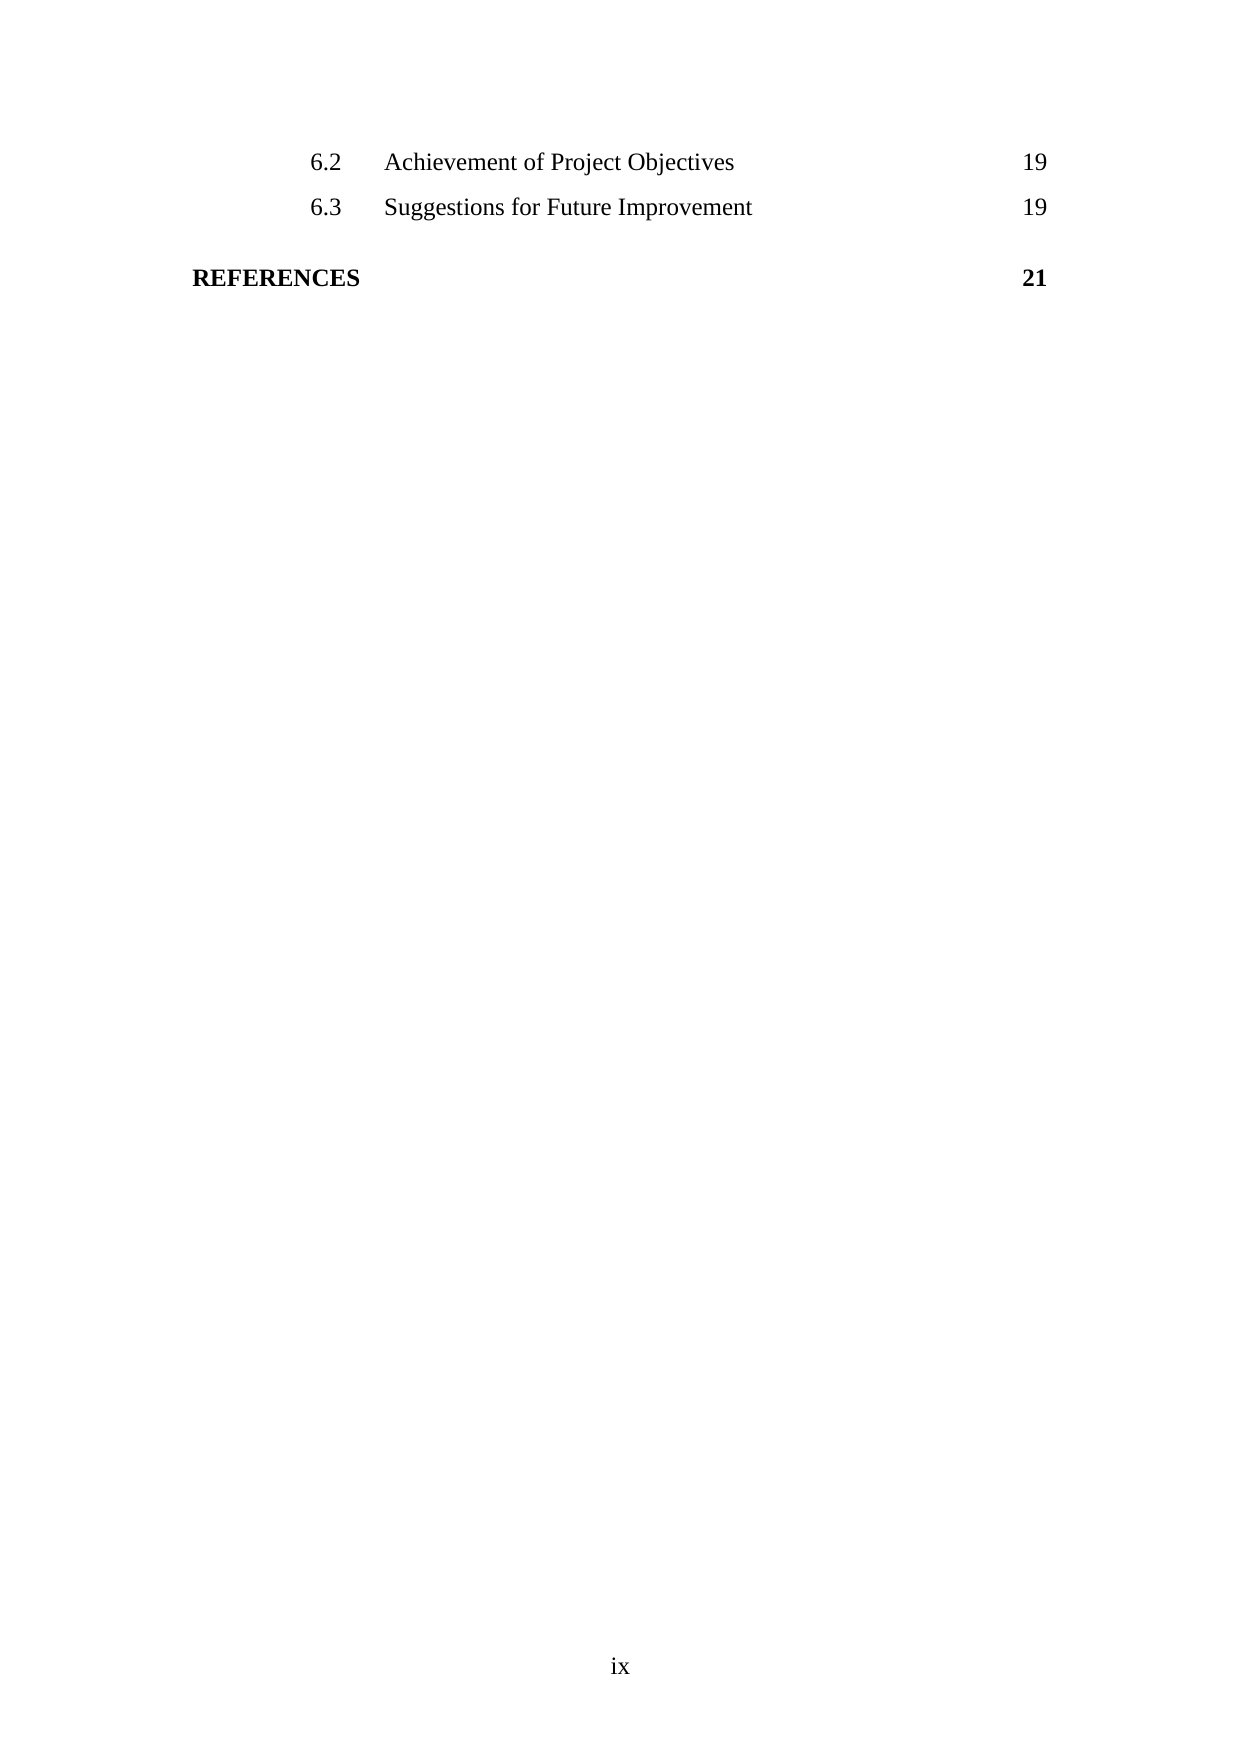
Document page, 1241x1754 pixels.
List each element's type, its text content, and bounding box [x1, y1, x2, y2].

text 6.3 Suggestions for Future Improvement 19 [310, 192, 930, 221]
text 6.2 Achievement of Project Objectives 19 [310, 147, 930, 176]
text REFERENCES 21 [192, 263, 1048, 292]
